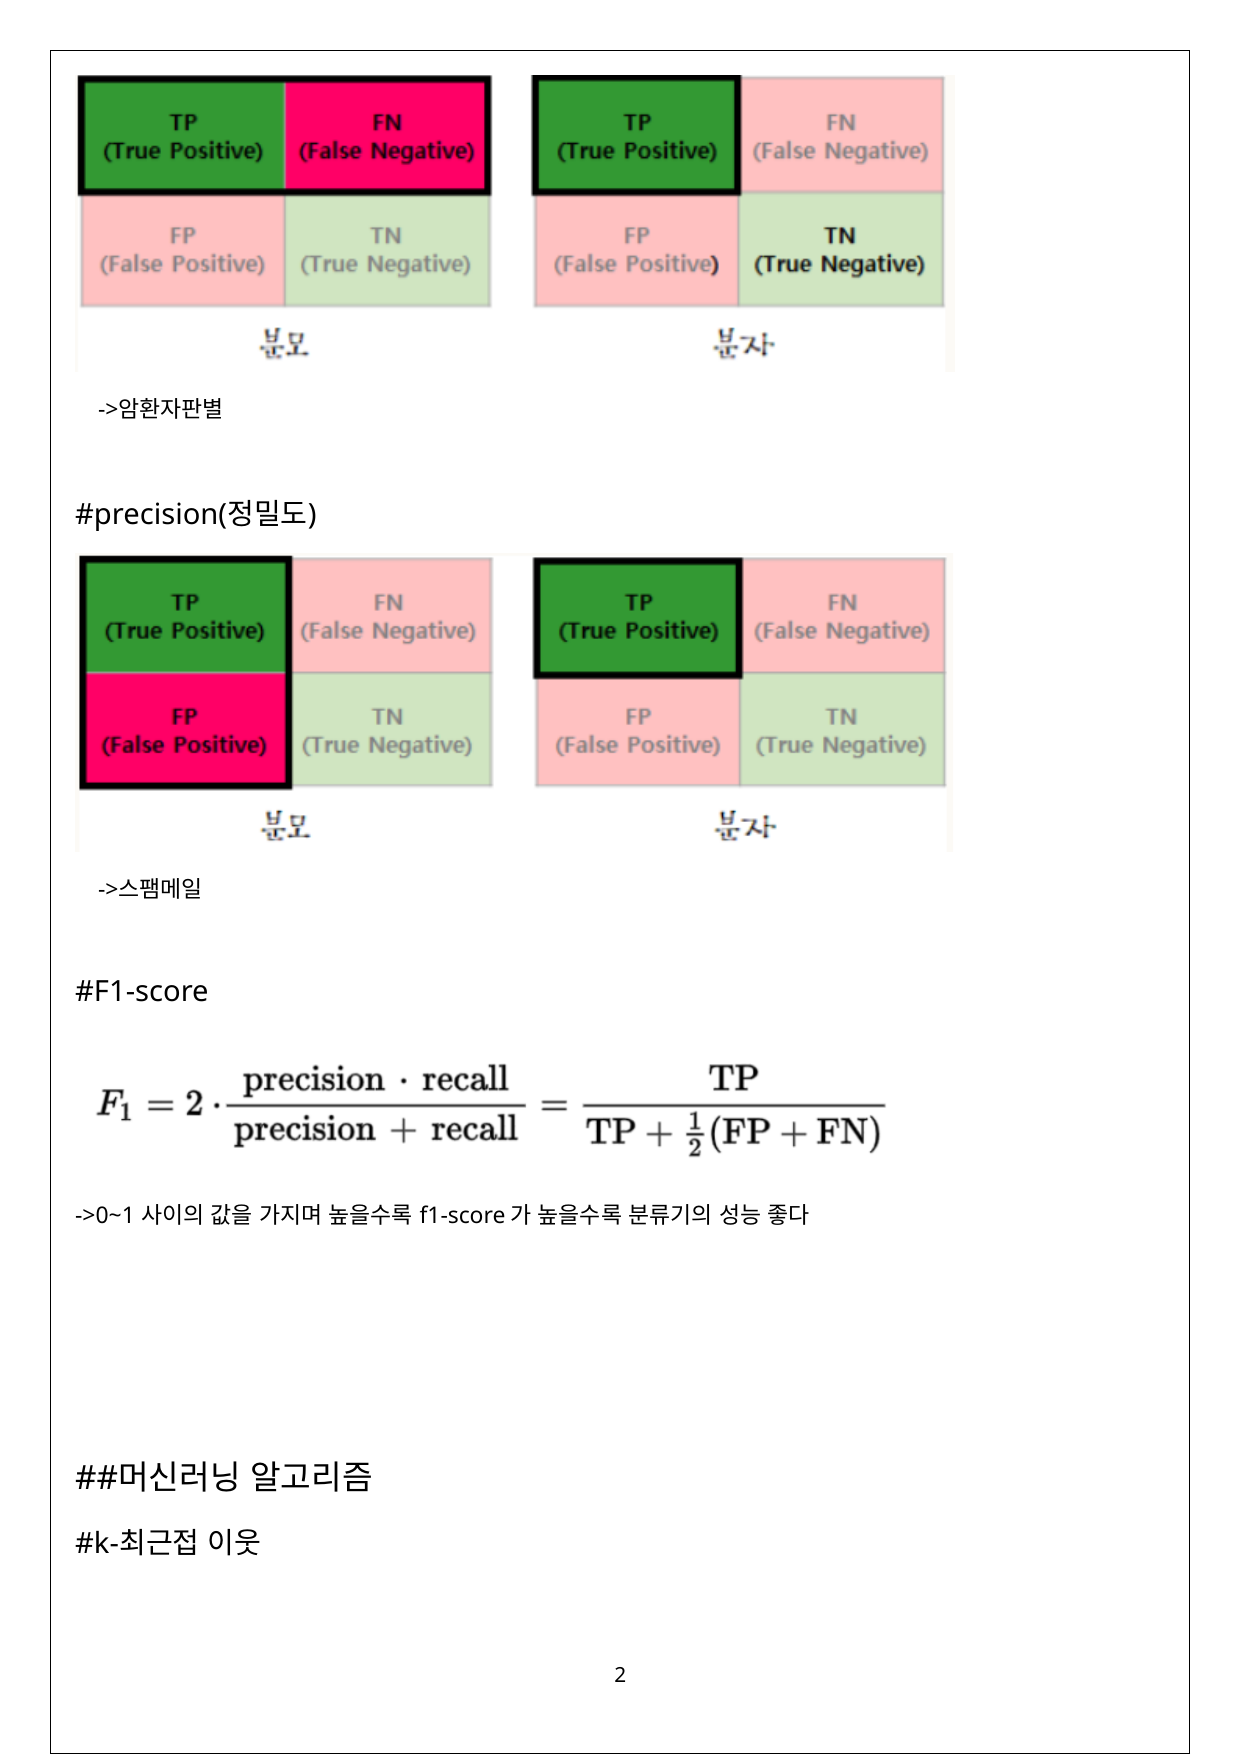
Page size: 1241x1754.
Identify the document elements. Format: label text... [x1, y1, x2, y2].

text #precision(정밀도) [75, 491, 1165, 533]
text #F1-score [75, 970, 1165, 1010]
picture [75, 75, 955, 372]
text #k-최근접 이웃 [75, 1520, 1165, 1562]
text ##머신러닝 알고리즘 [75, 1451, 1165, 1499]
text ->스팸메일 [75, 870, 1165, 904]
picture [75, 1029, 902, 1178]
text ->암환자판별 [75, 391, 1165, 424]
picture [75, 553, 954, 852]
text ->0~1 사이의 값을 가지며 높을수록 f1-score가 높을수록 분류기의 성능 좋다 [75, 1196, 1165, 1230]
